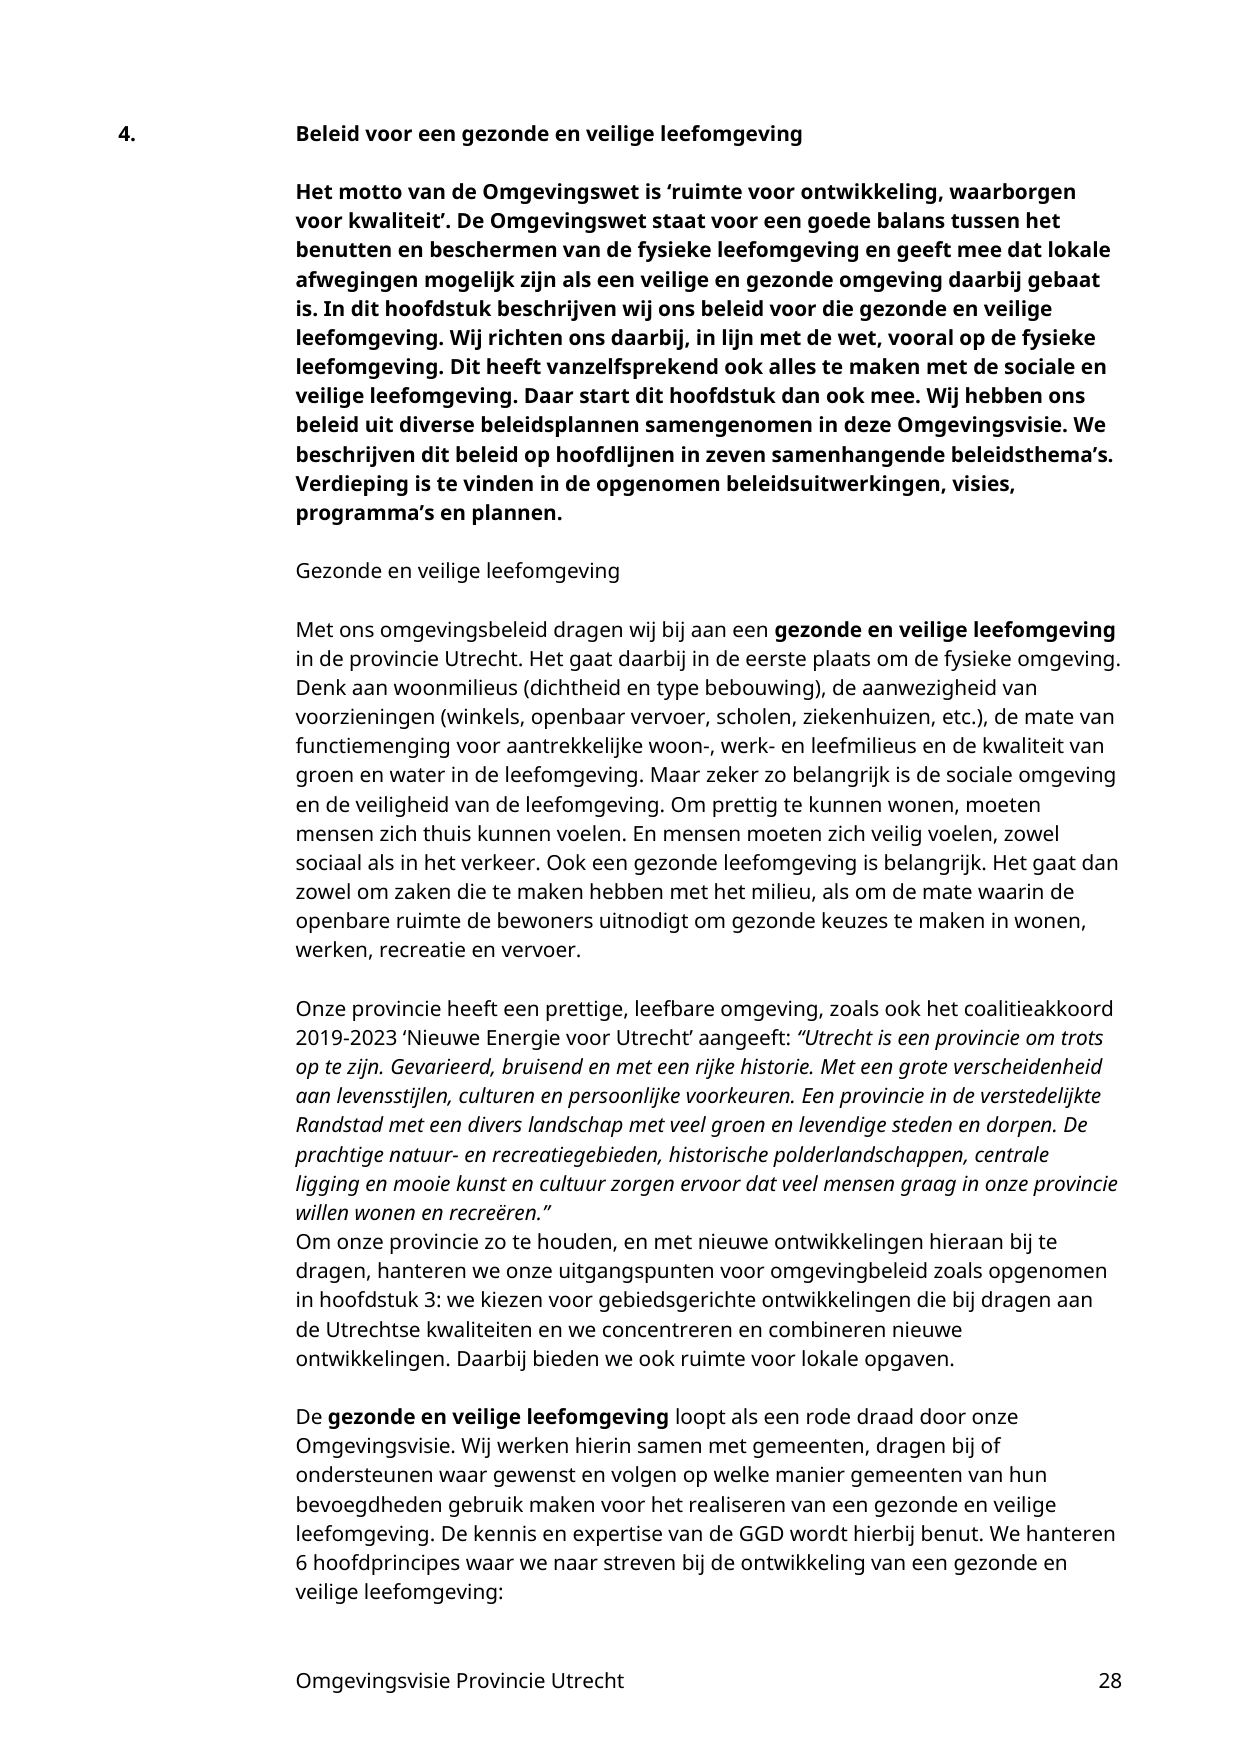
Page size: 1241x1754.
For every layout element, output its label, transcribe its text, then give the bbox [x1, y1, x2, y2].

text Het motto van de Omgevingswet is ‘ruimte voor ontwikkeling, waarborgen voor kwaliteit’. De Omgevingswet staat voor een goede balans tussen het benutten en beschermen van de fysieke leefomgeving en geeft mee dat lokale afwegingen mogelijk zijn als een veilige en gezonde omgeving daarbij gebaat is. In dit hoofdstuk beschrijven wij ons beleid voor die gezonde en veilige leefomgeving. Wij richten ons daarbij, in lijn met de wet, vooral op de fysieke leefomgeving. Dit heeft vanzelfsprekend ook alles te maken met de sociale en veilige leefomgeving. Daar start dit hoofdstuk dan ook mee. Wij hebben ons beleid uit diverse beleidsplannen samengenomen in deze Omgevingsvisie. We beschrijven dit beleid op hoofdlijnen in zeven samenhangende beleidsthema’s. Verdieping is te vinden in de opgenomen beleidsuitwerkingen, visies, programma’s en plannen. [295, 176, 1122, 526]
text De gezonde en veilige leefomgeving loopt als een rode draad door onze Omgevingsvisie. Wij werken hierin samen met gemeenten, dragen bij of ondersteunen waar gewenst en volgen op welke manier gemeenten van hun bevoegdheden gebruik maken voor het realiseren van een gezonde en veilige leefomgeving. De kennis en expertise van de GGD wordt hierbij benut. We hanteren 6 hoofdprincipes waar we naar streven bij de ontwikkeling van een gezonde en veilige leefomgeving: [295, 1401, 1122, 1606]
text Onze provincie heeft een prettige, leefbare omgeving, zoals ook het coalitieakkoord 2019-2023 ‘Nieuwe Energie voor Utrecht’ aangeeft: “Utrecht is een provincie om trots op te zijn. Gevarieerd, bruisend en met een rijke historie. Met een grote verscheidenheid aan levensstijlen, culturen en persoonlijke voorkeuren. Een provincie in de verstedelijkte Randstad met een divers landschap met veel groen en levendige steden en dorpen. De prachtige natuur- en recreatiegebieden, historische polderlandschappen, centrale ligging en mooie kunst en cultuur zorgen ervoor dat veel mensen graag in onze provincie willen wonen en recreëren.” [295, 993, 1122, 1226]
text Met ons omgevingsbeleid dragen wij bij aan een gezonde en veilige leefomgeving in de provincie Utrecht. Het gaat daarbij in de eerste plaats om de fysieke omgeving. Denk aan woonmilieus (dichtheid en type bebouwing), de aanwezigheid van voorzieningen (winkels, openbaar vervoer, scholen, ziekenhuizen, etc.), de mate van functiemenging voor aantrekkelijke woon-, werk- en leefmilieus en de kwaliteit van groen en water in de leefomgeving. Maar zeker zo belangrijk is de sociale omgeving en de veiligheid van de leefomgeving. Om prettig te kunnen wonen, moeten mensen zich thuis kunnen voelen. En mensen moeten zich veilig voelen, zowel sociaal als in het verkeer. Ook een gezonde leefomgeving is belangrijk. Het gaat dan zowel om zaken die te maken hebben met het milieu, als om de mate waarin de openbare ruimte de bewoners uitnodigt om gezonde keuzes te maken in wonen, werken, recreatie en vervoer. [295, 614, 1122, 964]
text 4. Beleid voor een gezonde en veilige leefomgeving [118, 118, 1122, 147]
text Om onze provincie zo te houden, en met nieuwe ontwikkelingen hieraan bij te dragen, hanteren we onze uitgangspunten voor omgevingbeleid zoals opgenomen in hoofdstuk 3: we kiezen voor gebiedsgerichte ontwikkelingen die bij dragen aan de Utrechtse kwaliteiten en we concentreren en combineren nieuwe ontwikkelingen. Daarbij bieden we ook ruimte voor lokale opgaven. [295, 1226, 1122, 1372]
text Gezonde en veilige leefomgeving [118, 556, 1122, 585]
